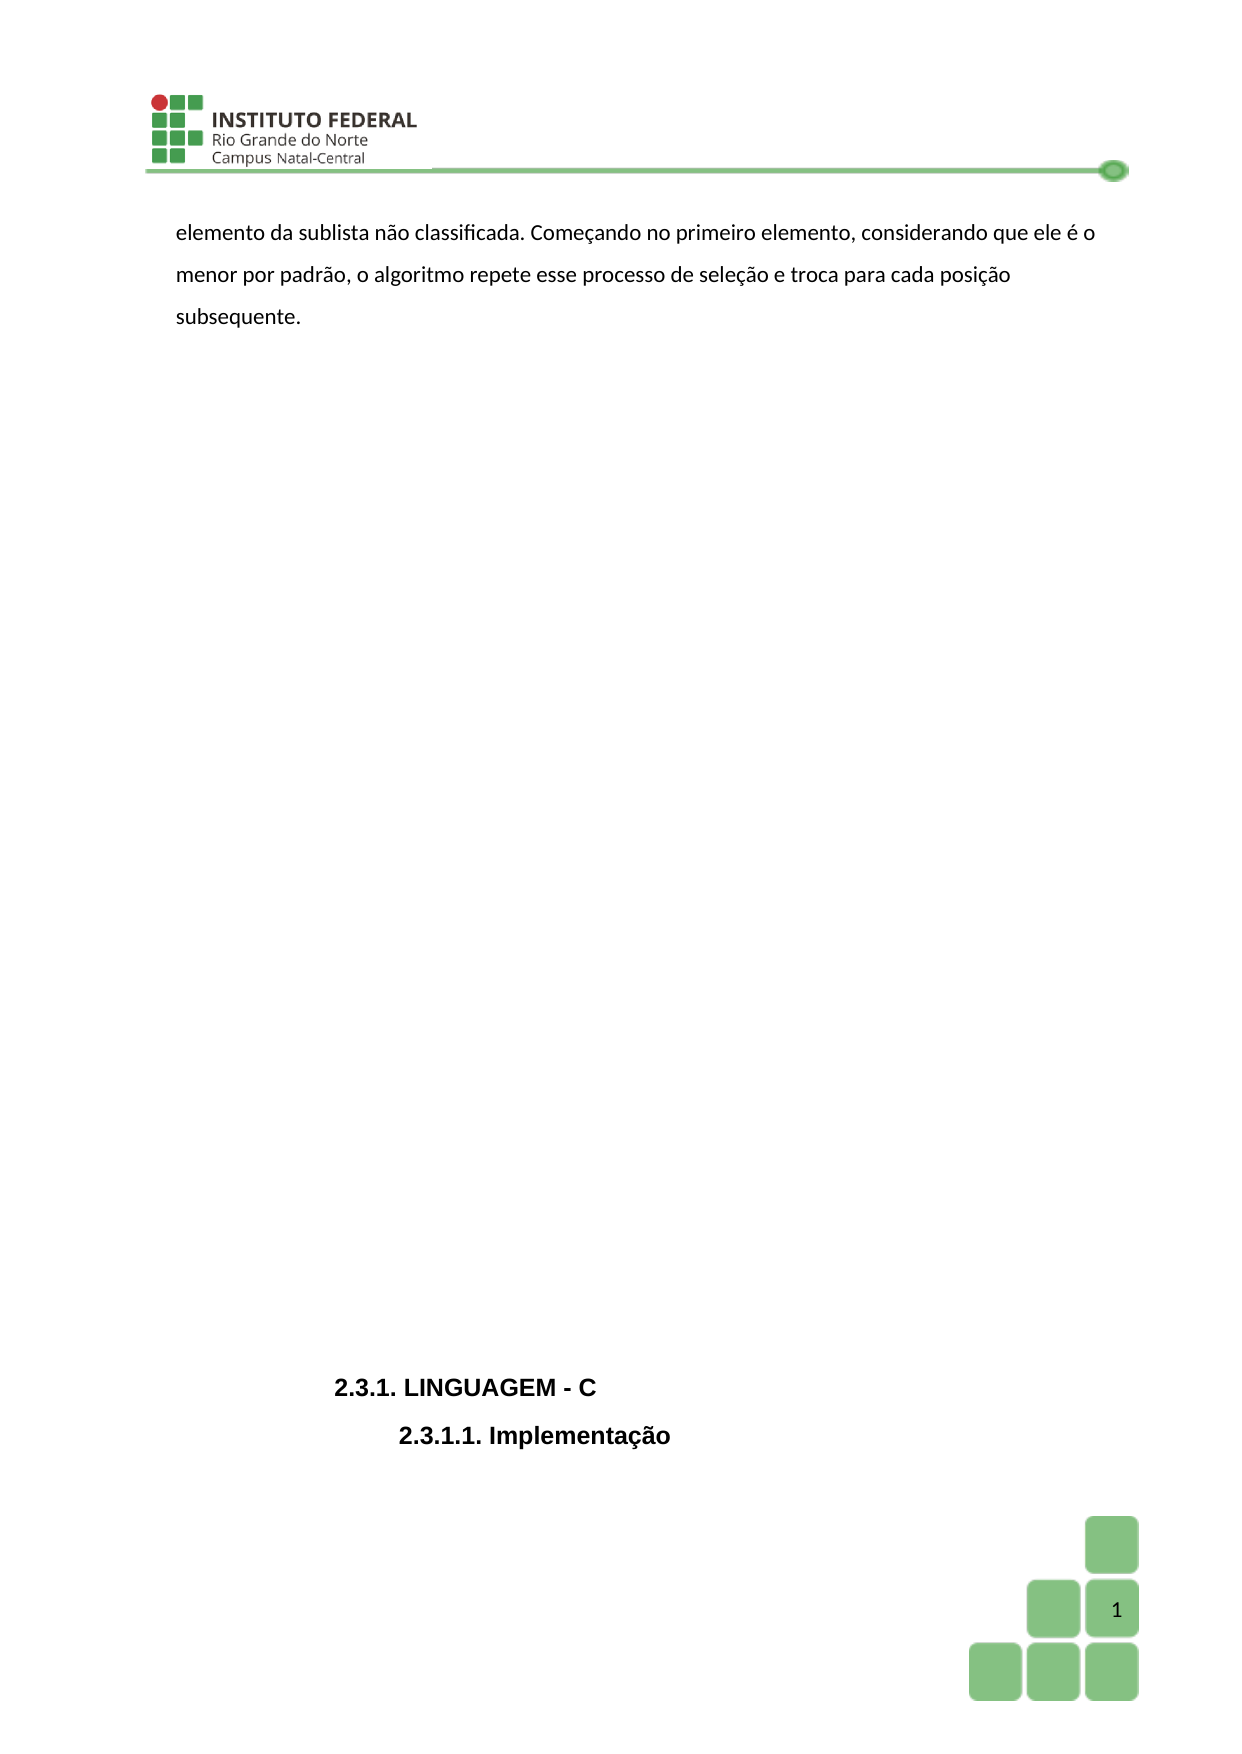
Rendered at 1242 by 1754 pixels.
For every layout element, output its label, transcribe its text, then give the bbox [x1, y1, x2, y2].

subtitle 2.3.1.1. Implementação [177, 1421, 1208, 1450]
picture [969, 1516, 1139, 1701]
subtitle 2.3.1. LINGUAGEM - C [327, 1373, 1208, 1402]
picture [135, 90, 1129, 182]
